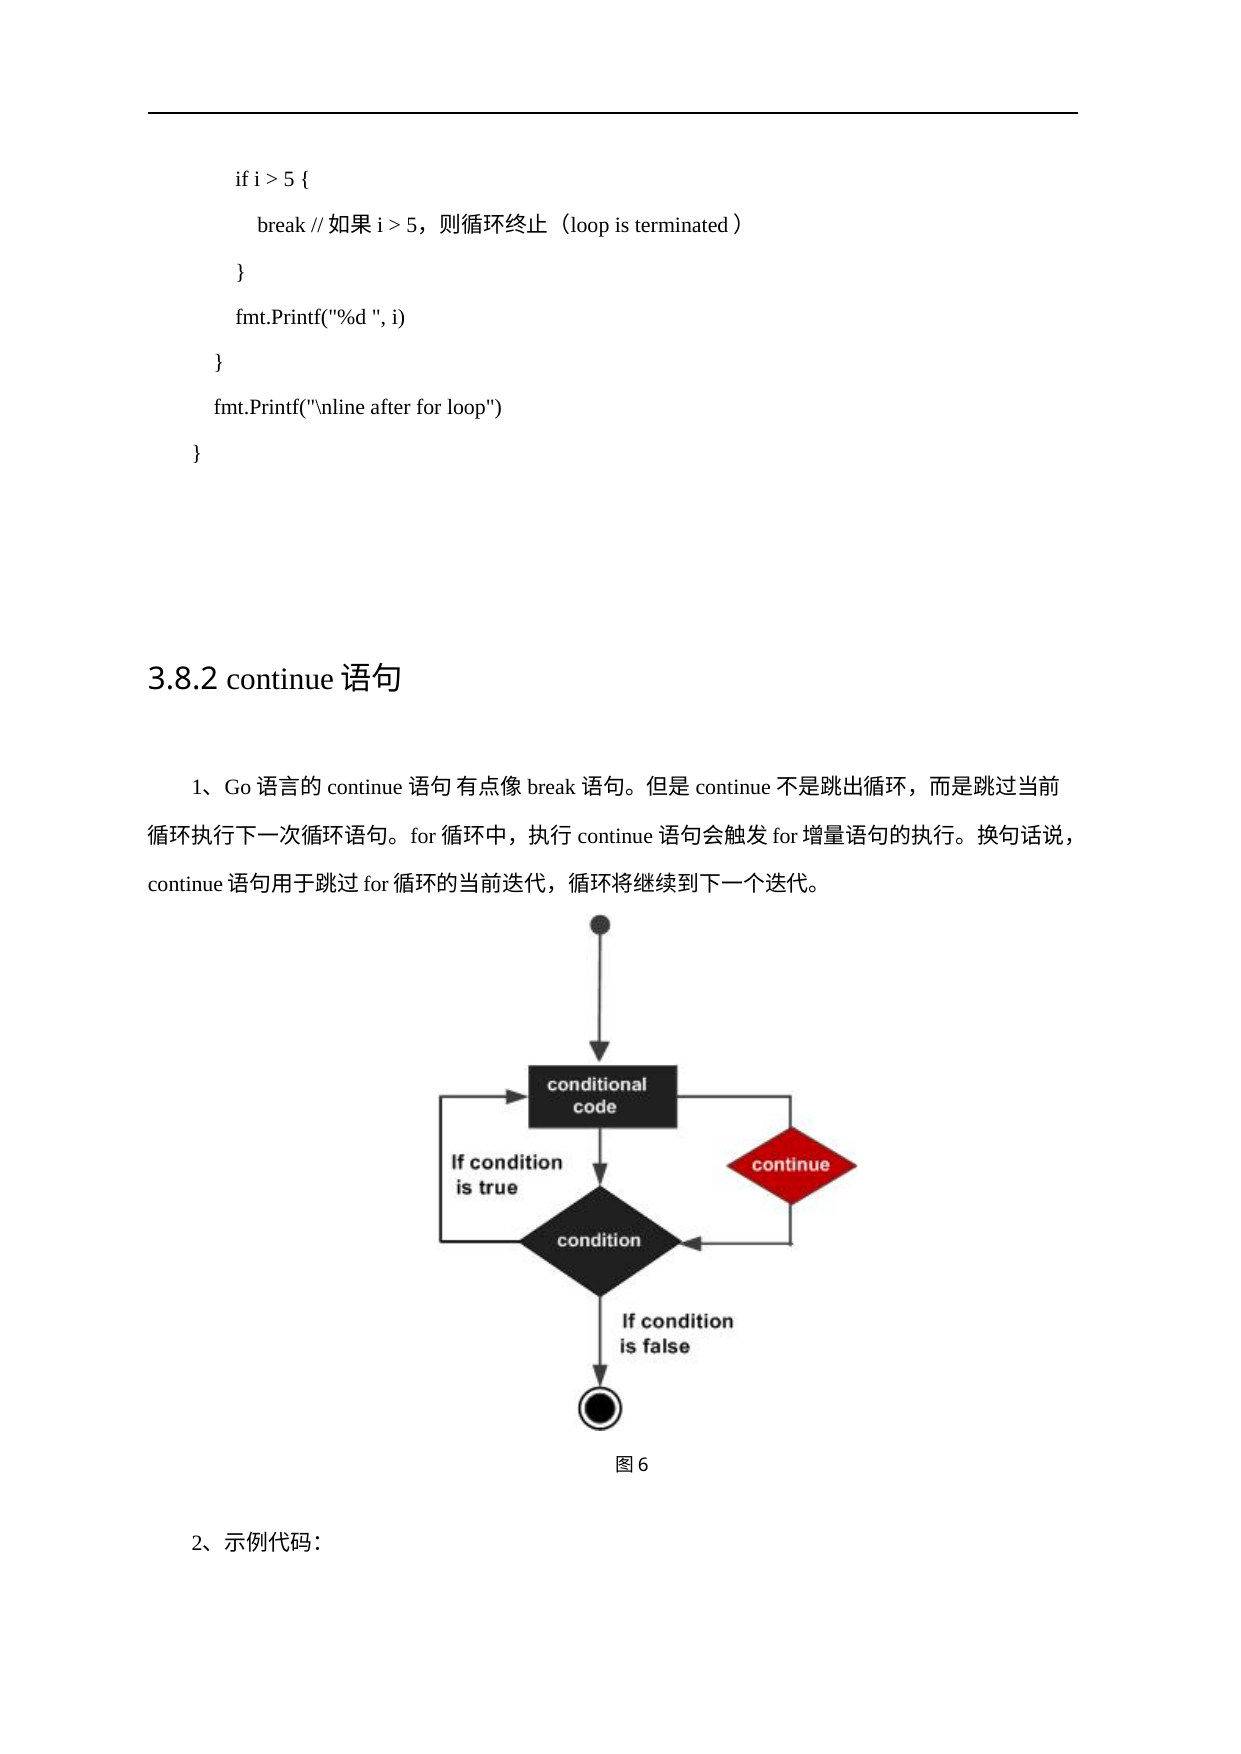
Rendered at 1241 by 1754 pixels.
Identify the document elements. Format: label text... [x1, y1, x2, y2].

text } [148, 346, 1078, 378]
subtitle continue语句 [148, 643, 1078, 708]
text } [148, 436, 1078, 468]
text fmt.Printf("\nline after for loop") [148, 391, 1078, 423]
text break // 如果i > 5，则循环终止（loop is terminated ） [148, 207, 1078, 239]
text fmt.Printf("%d ", i) [148, 301, 1078, 333]
text } [148, 255, 1078, 288]
text 1、Go 语言的 continue 语句 有点像 break 语句。但是 continue 不是跳出循环，而是跳过当前循环执行下一次循环语句。for 循环中，执行 continue 语句会触发for增量语句的执行。换句话说，continue语句用于跳过for循环的当前迭代，循环将继续到下一个迭代。 [148, 768, 1078, 898]
text 2、示例代码： [148, 1524, 1078, 1557]
picture [411, 914, 858, 1431]
text 图 6 [148, 1447, 1078, 1479]
text if i > 5 { [148, 162, 1078, 194]
